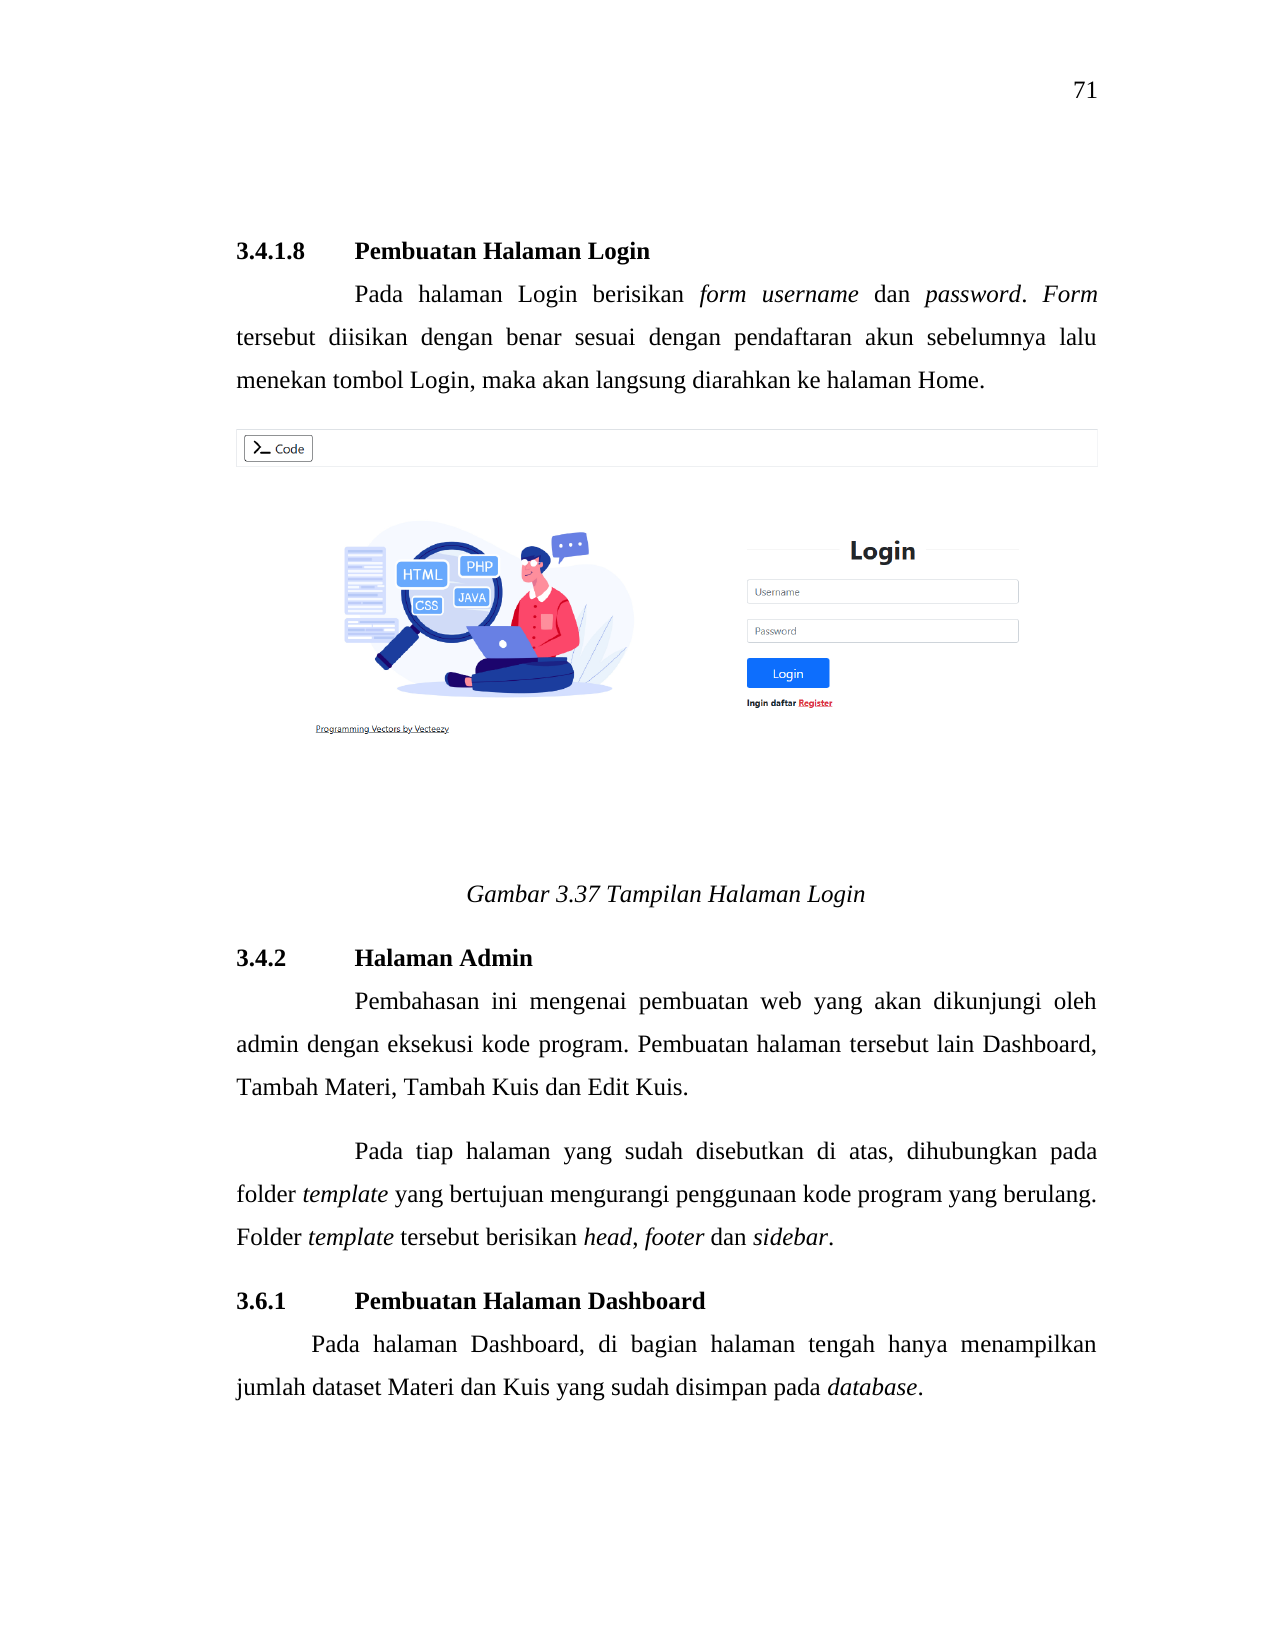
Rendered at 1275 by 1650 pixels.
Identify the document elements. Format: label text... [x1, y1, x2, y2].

text Gambar 3.37 Tampilan Halaman Login [236, 879, 1098, 907]
text Pembahasan ini mengenai pembuatan web yang akan dikunjungi oleh admin dengan eksekusi kode program. Pembuatan halaman tersebut lain Dashboard, Tambah Materi, Tambah Kuis dan Edit Kuis. [236, 986, 1098, 1101]
text 3.4.2 Halaman Admin [236, 943, 1098, 971]
text Pada halaman Login berisikan form username dan password. Form tersebut diisikan dengan benar sesuai dengan pendaftaran akun sebelumnya lalu menekan tombol Login, maka akan langsung diarahkan ke halaman Home. [236, 279, 1098, 394]
text Pada tiap halaman yang sudah disebutkan di atas, dihubungkan pada folder template yang bertujuan mengurangi penggunaan kode program yang berulang. Folder template tersebut berisikan head, footer dan sidebar. [236, 1136, 1098, 1251]
text 3.6.1 Pembuatan Halaman Dashboard [236, 1286, 1098, 1315]
text 3.4.1.8 Pembuatan Halaman Login [236, 236, 1098, 265]
picture [236, 429, 1098, 844]
text Pada halaman Dashboard, di bagian halaman tengah hanya menampilkan jumlah dataset Materi dan Kuis yang sudah disimpan pada database. [236, 1329, 1098, 1401]
